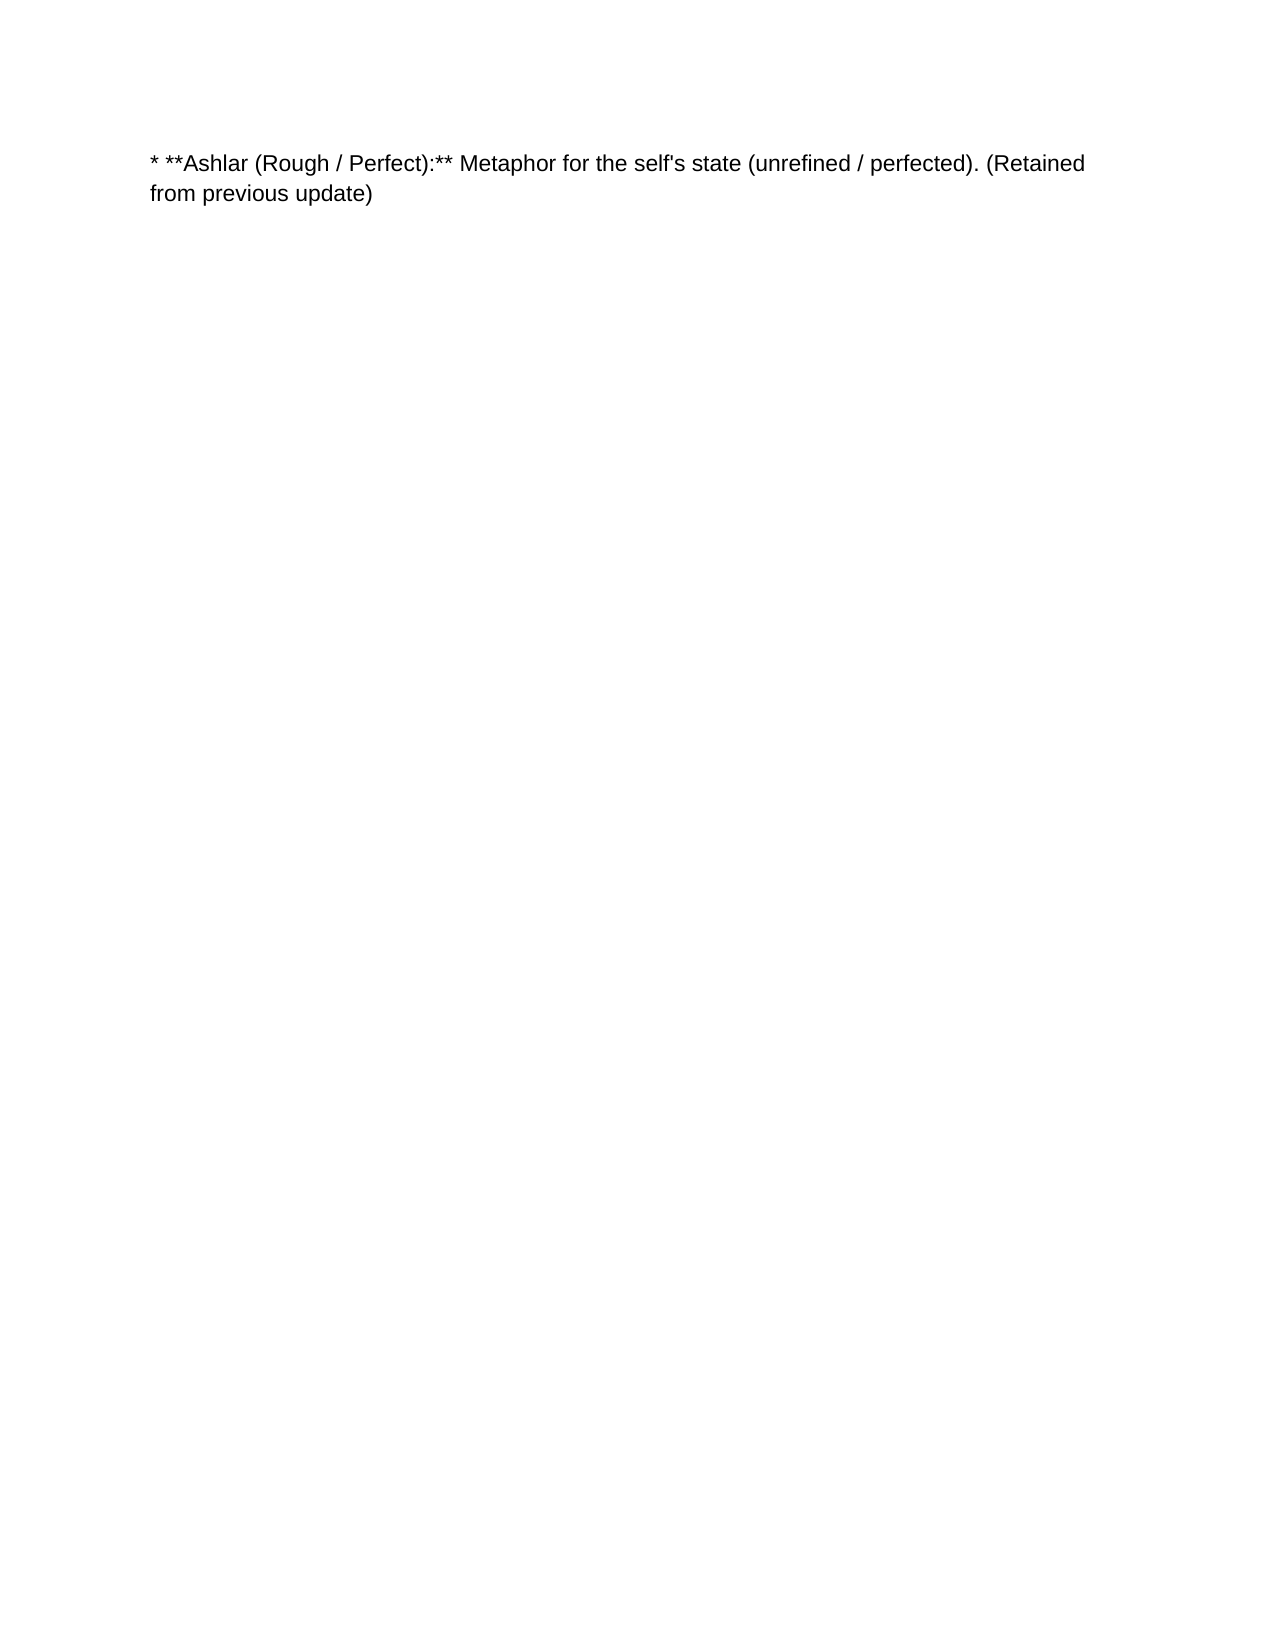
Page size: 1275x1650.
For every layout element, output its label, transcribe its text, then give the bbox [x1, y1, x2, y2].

text * **Ashlar (Rough / Perfect):** Metaphor for the self's state (unrefined / perfected). (Retained from previous update) [150, 150, 1125, 207]
